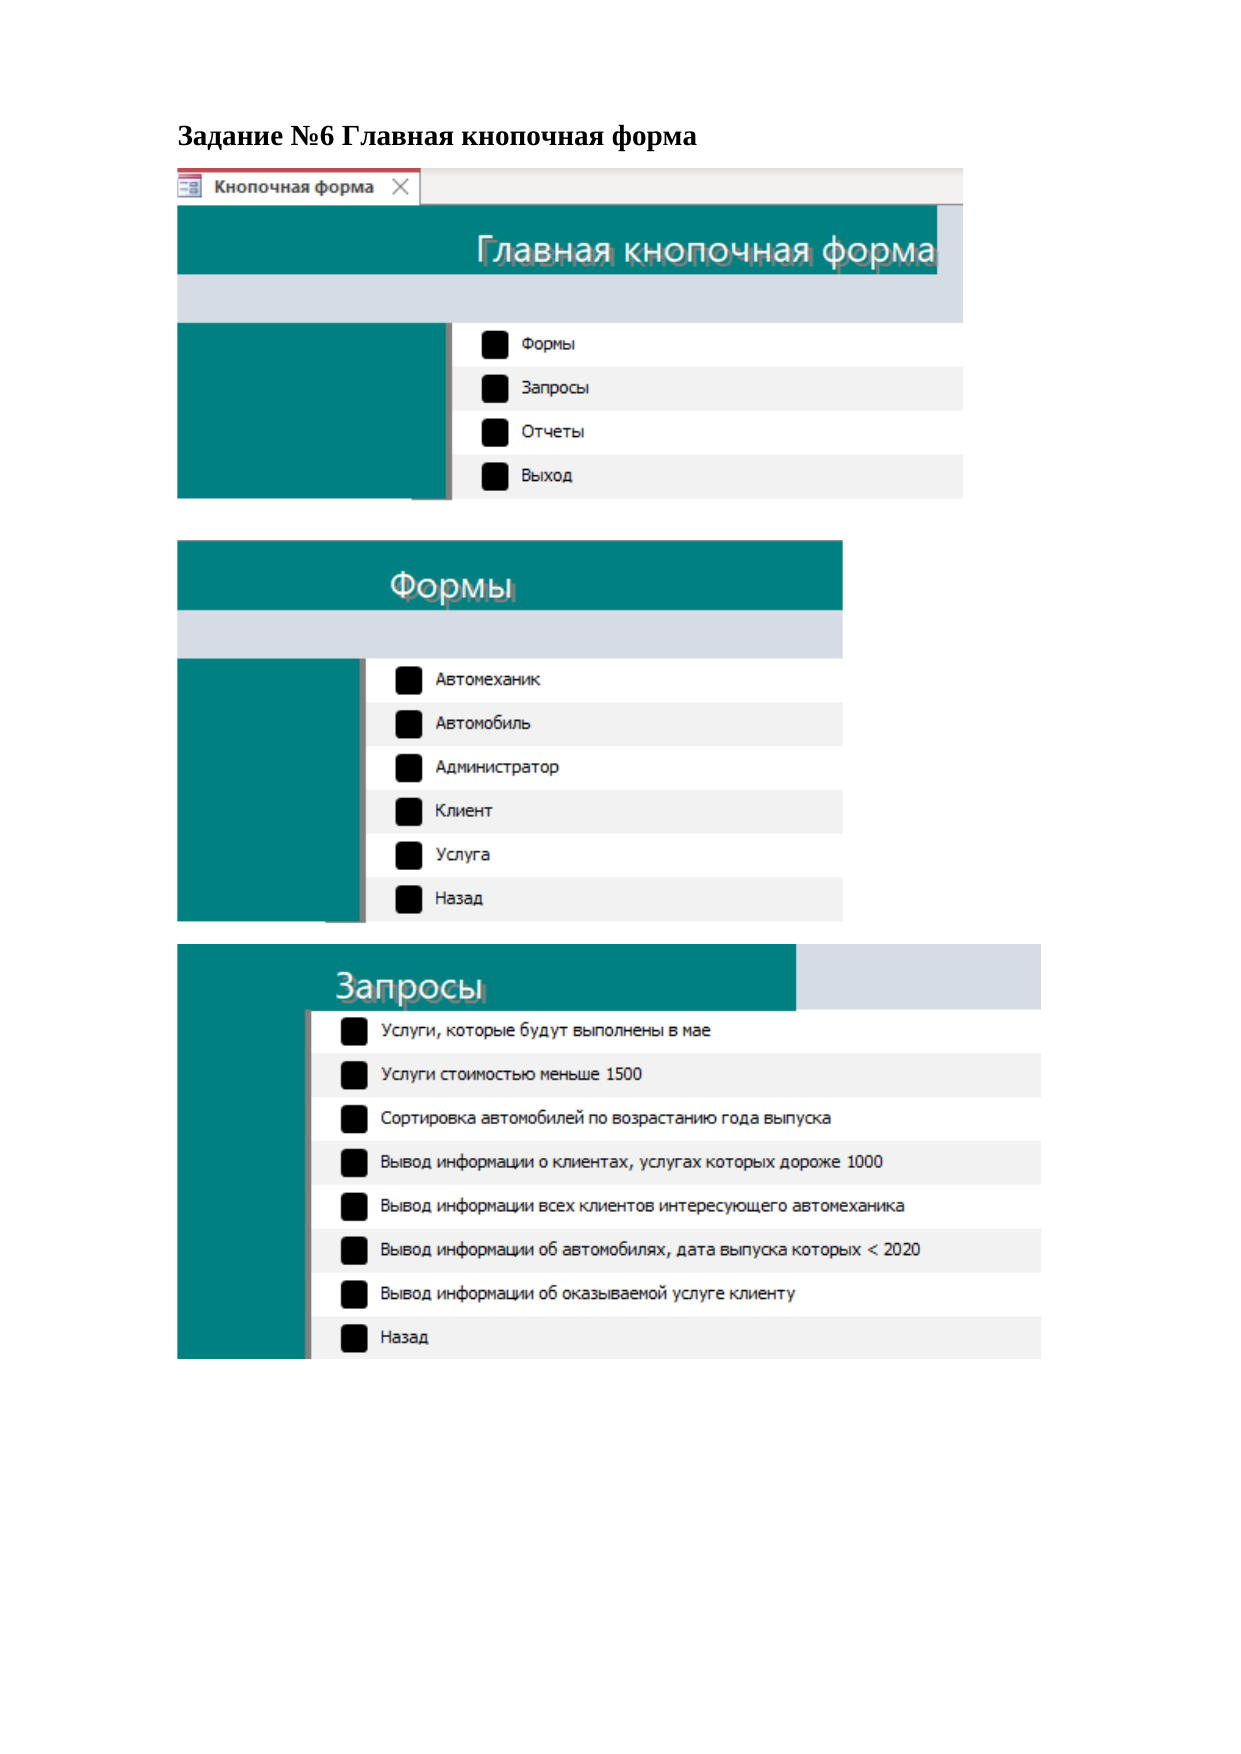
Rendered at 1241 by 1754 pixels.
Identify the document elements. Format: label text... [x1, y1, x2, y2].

text Задание №6 Главная кнопочная форма [177, 118, 1152, 152]
picture [177, 540, 843, 931]
picture [177, 944, 1042, 1359]
picture [177, 168, 964, 527]
